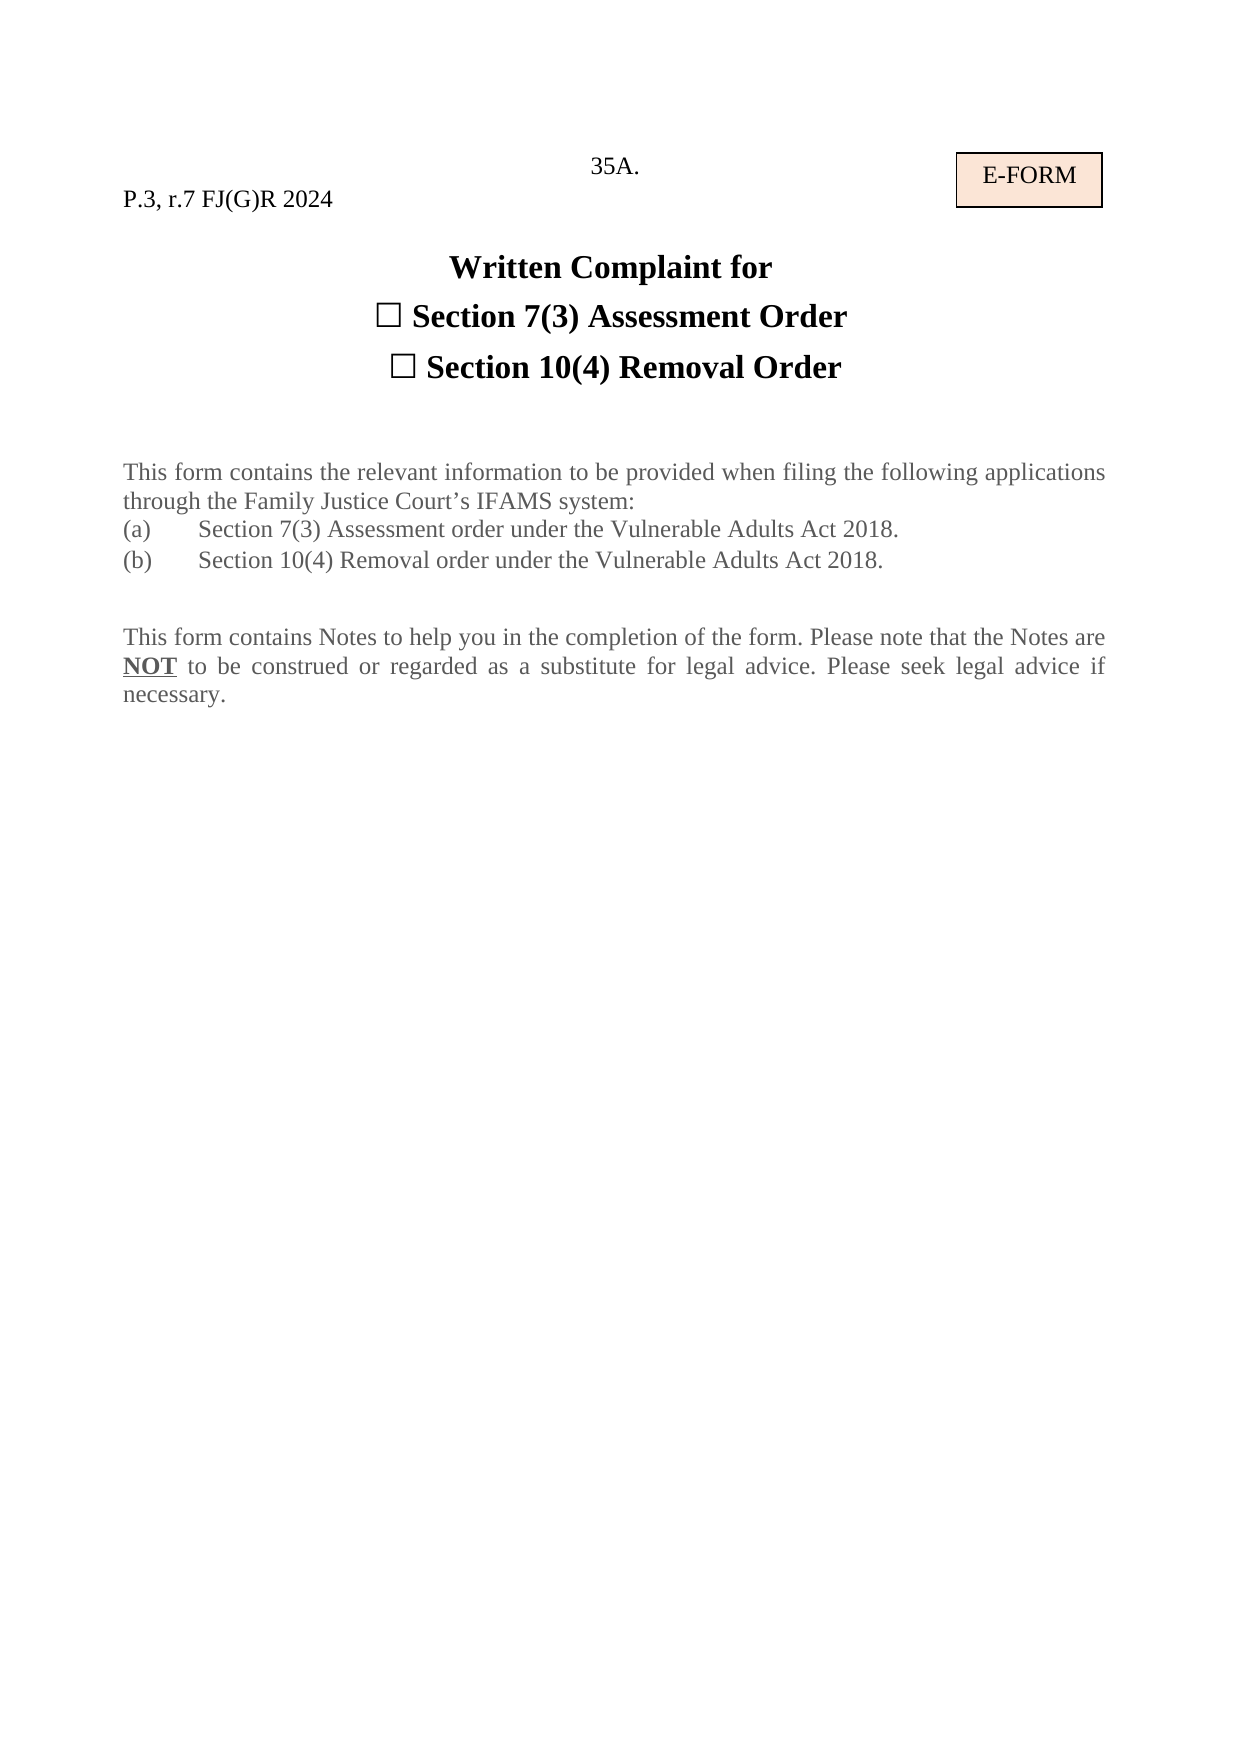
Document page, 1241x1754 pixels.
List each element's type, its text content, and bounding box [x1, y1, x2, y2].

subtitle 35A. [123, 151, 1107, 180]
list Section 7(3) Assessment order under the Vulnerable Adults Act 2018. [123, 514, 1107, 543]
text P.3, r.7 FJ(G)R 2024 [123, 184, 1107, 213]
list Section 10(4) Removal order under the Vulnerable Adults Act 2018. [123, 546, 1107, 574]
text This form contains Notes to help you in the completion of the form. Please note that the Notes are NOT to be construed or regarded as a substitute for legal advice. Please seek legal advice if necessary. [123, 622, 1107, 708]
text This form contains the relevant information to be provided when filing the following applications through the Family Justice Court’s IFAMS system: [123, 457, 1107, 514]
subtitle Written Complaint for Section 7(3) Assessment Order Section 10(4) Removal Order [123, 247, 1107, 388]
